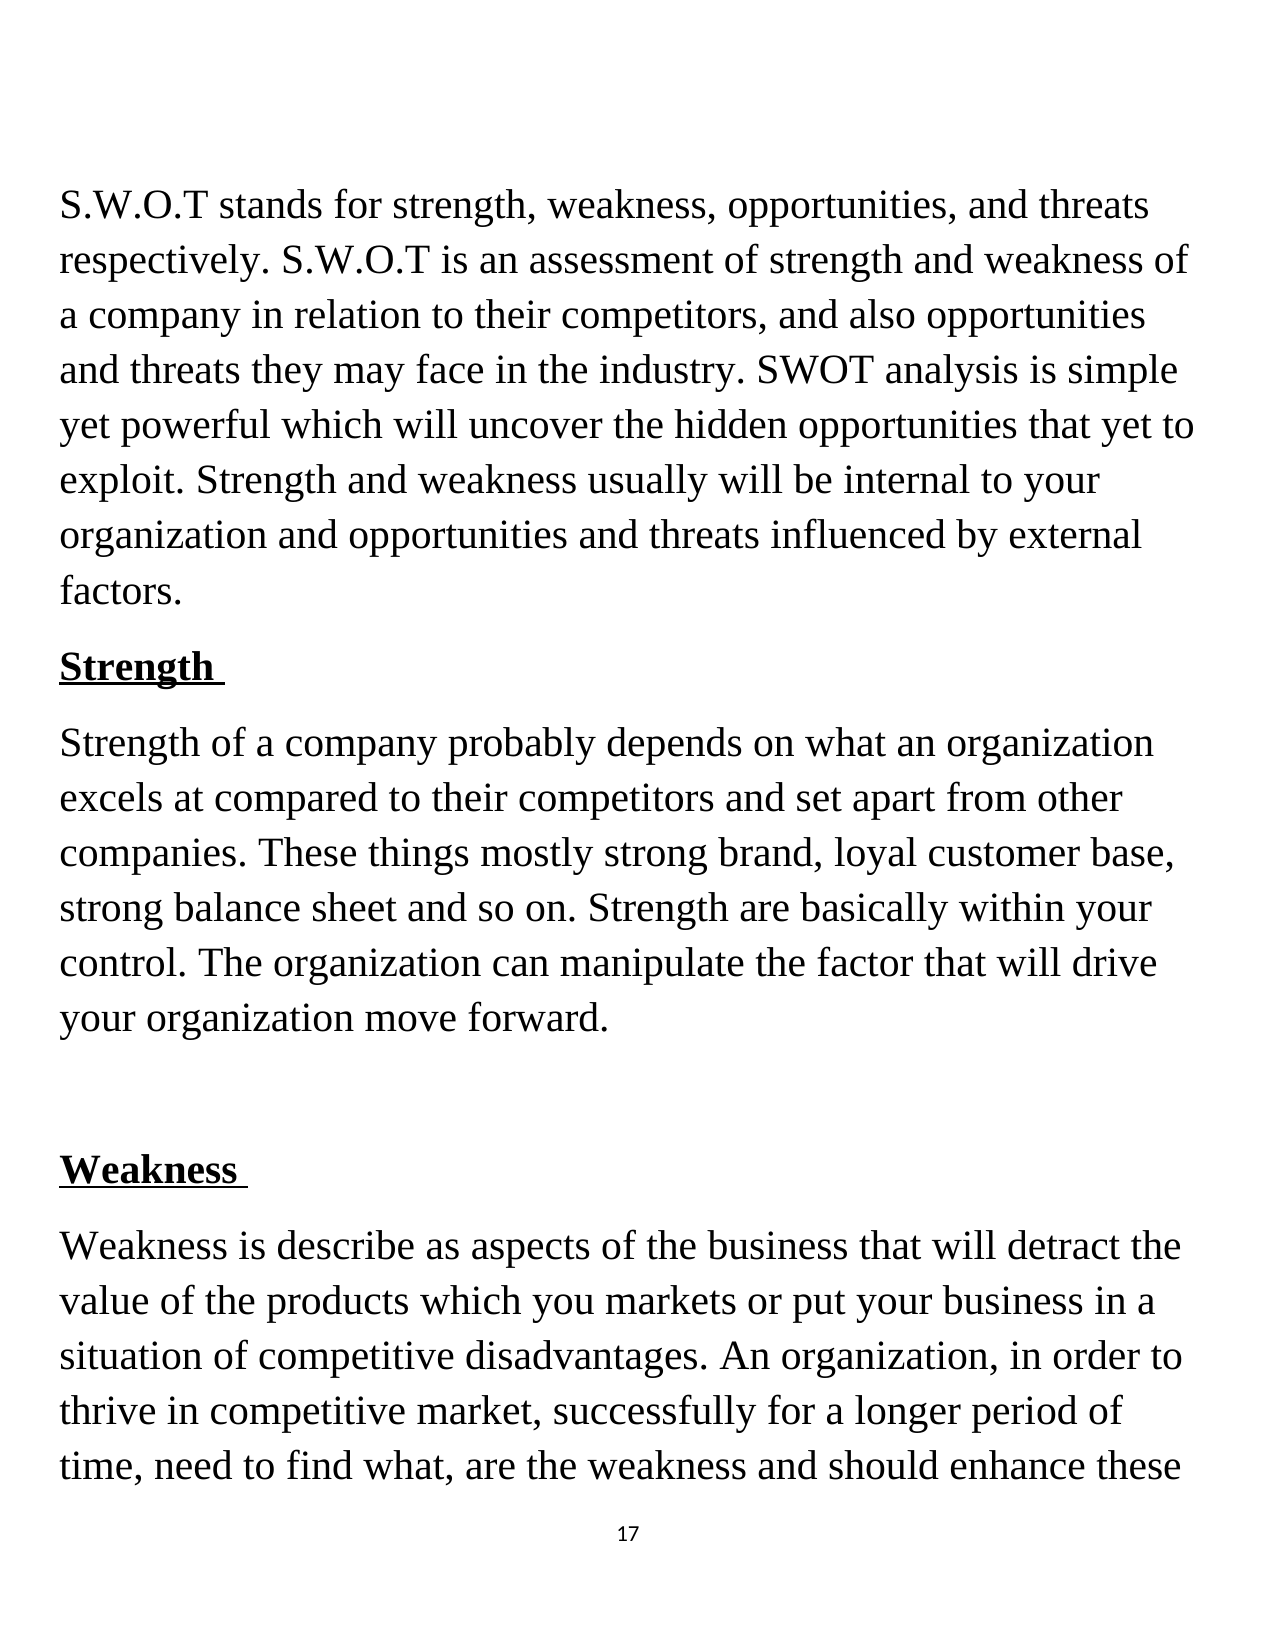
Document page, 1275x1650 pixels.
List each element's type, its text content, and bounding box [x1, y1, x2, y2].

text Weakness [59, 1144, 1196, 1192]
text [59, 1220, 1196, 1489]
text Strength [59, 641, 1196, 689]
text S.W.O.T stands for strength, weakness, opportunities, and threats respectively. S.W.O.T is an assessment of strength and weakness of a company in relation to their competitors, and also opportunities and threats they may face in the industry. SWOT analysis is simple yet powerful which will uncover the hidden opportunities that yet to exploit. Strength and weakness usually will be internal to your organization and opportunities and threats influenced by external factors. [59, 179, 1196, 613]
text Strength of a company probably depends on what an organization excels at compared to their competitors and set apart from other companies. These things mostly strong brand, loyal customer base, strong balance sheet and so on. Strength are basically within your control. The organization can manipulate the factor that will drive your organization move forward. [59, 717, 1196, 1040]
